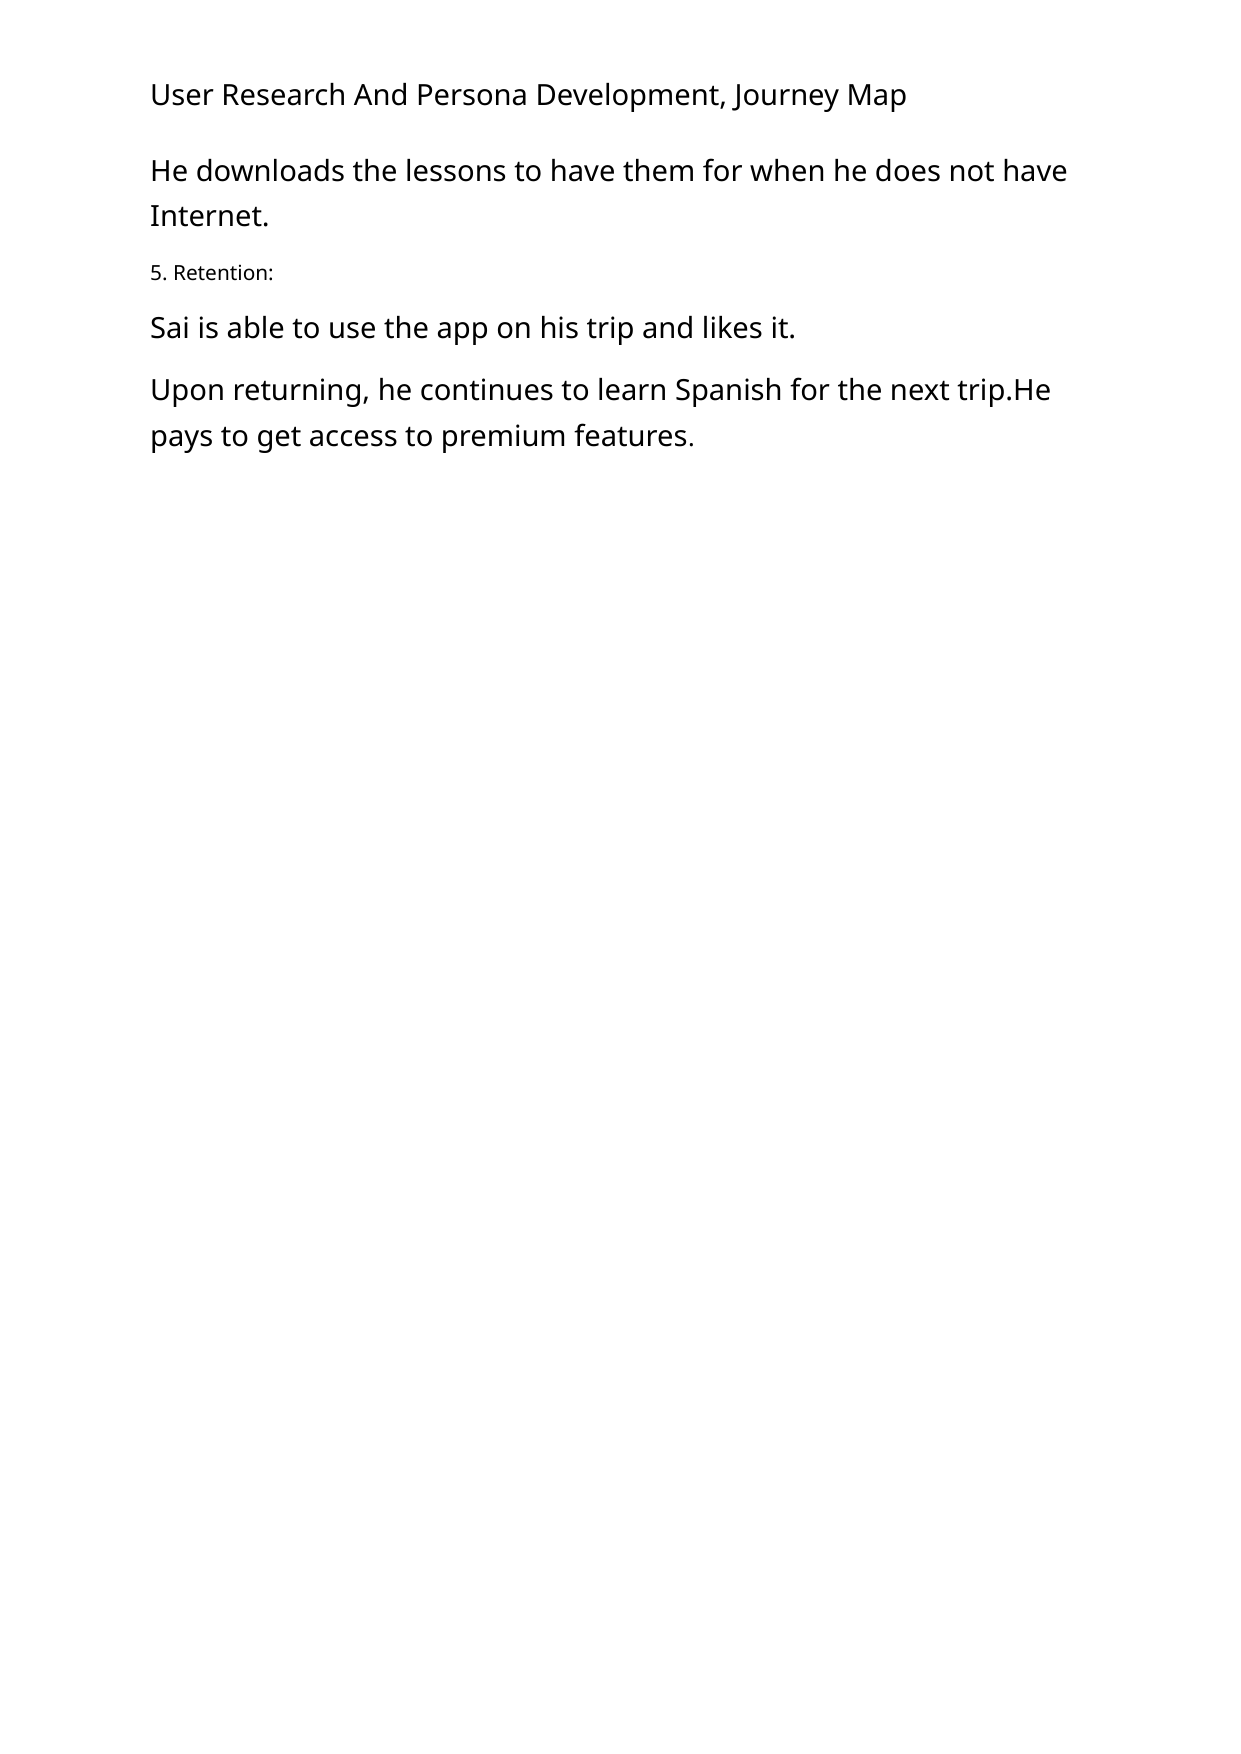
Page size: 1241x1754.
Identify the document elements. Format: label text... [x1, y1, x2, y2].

text Sai is able to use the app on his trip and likes it. [150, 307, 1090, 347]
text He downloads the lessons to have them for when he does not have Internet. [150, 150, 1090, 235]
text 5. Retention: [150, 258, 1090, 286]
text Upon returning, he continues to learn Spanish for the next trip.He pays to get access to premium features. [150, 369, 1090, 455]
